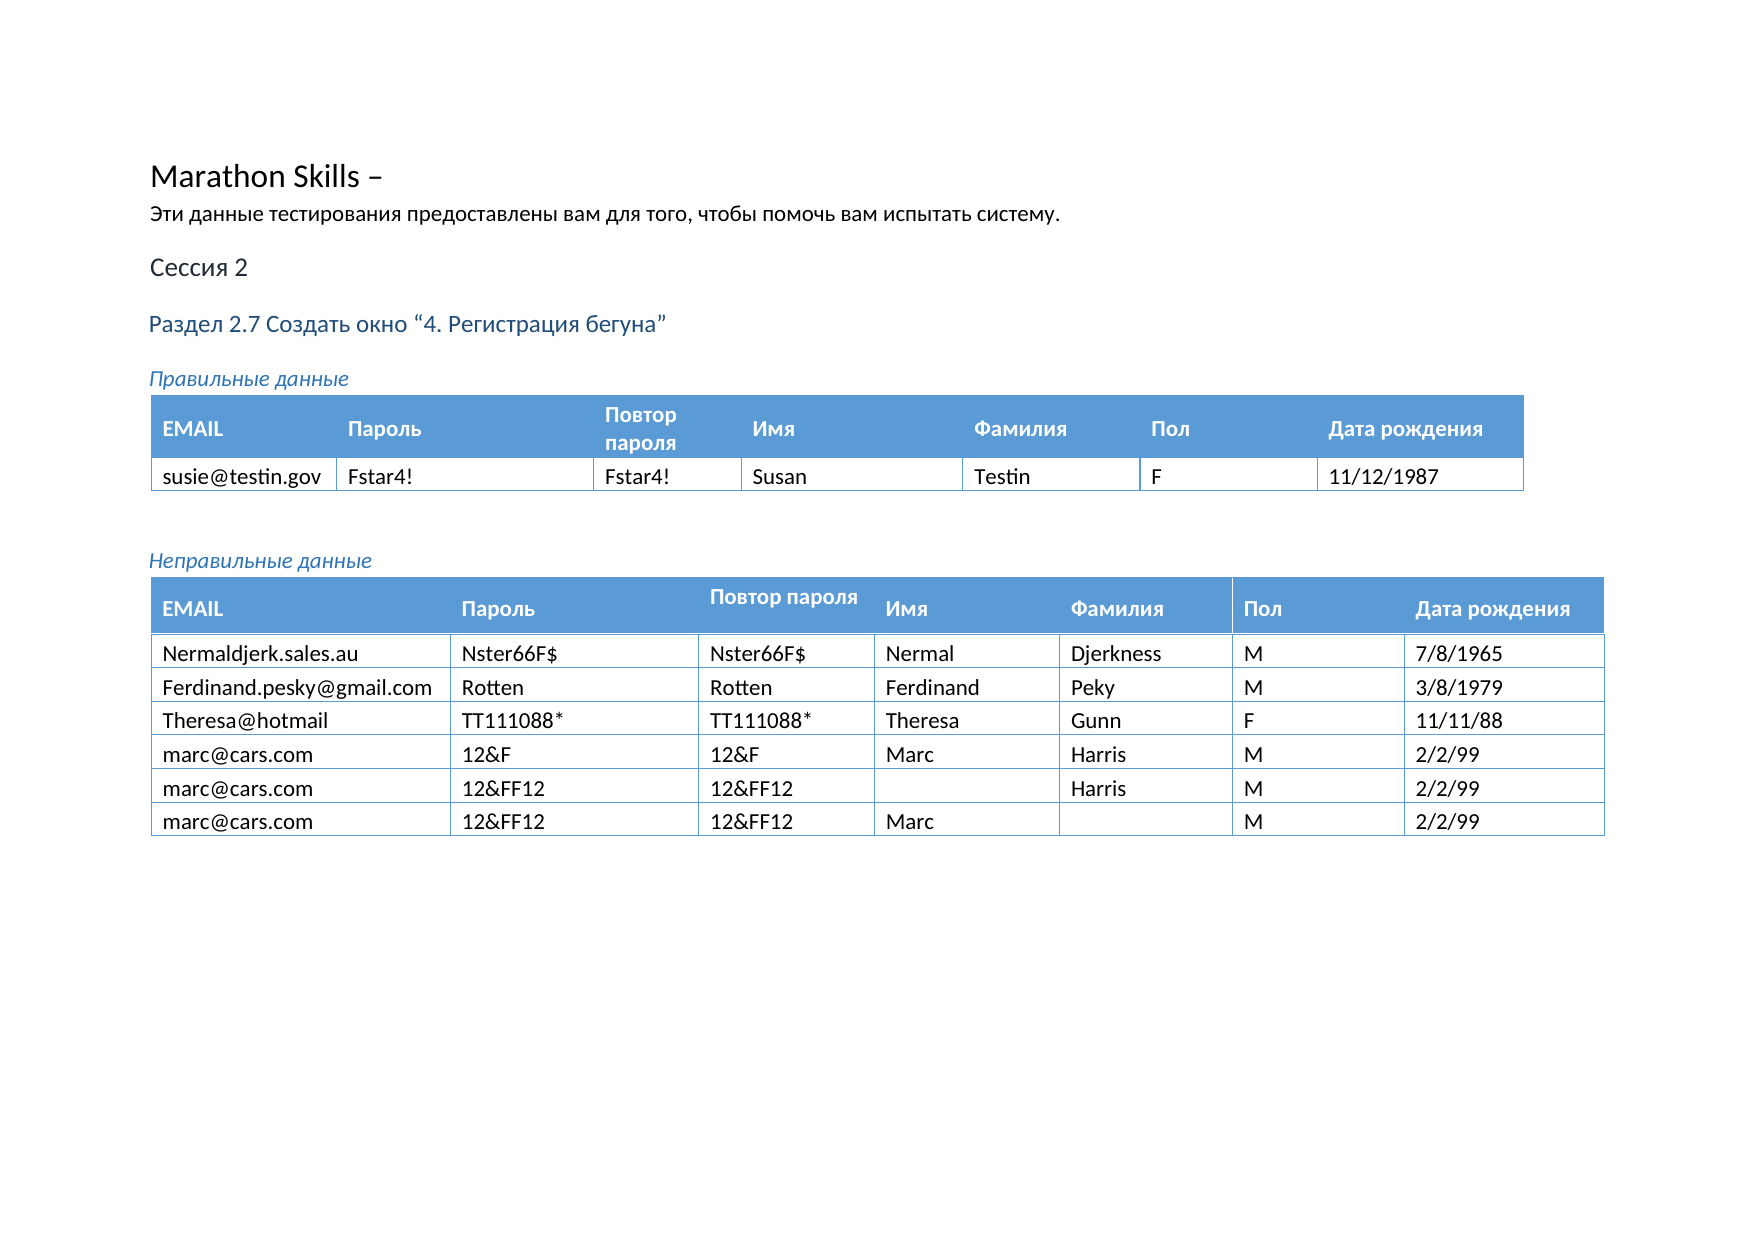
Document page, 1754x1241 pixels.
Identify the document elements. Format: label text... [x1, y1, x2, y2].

table_header Пол [1233, 578, 1404, 633]
table_cell Nster66F$ [451, 635, 698, 667]
table_cell Fstar4! [337, 458, 593, 490]
table_cell F [1141, 458, 1317, 490]
table_cell Susan [742, 458, 962, 490]
table_cell F [1233, 702, 1404, 734]
table_cell 11/12/1987 [1318, 458, 1523, 490]
table_cell Gunn [1060, 702, 1232, 734]
text Marathon Skills – [150, 155, 1061, 196]
text Неправильные данные [148, 546, 1061, 574]
table_cell Theresa [875, 702, 1059, 734]
table_header Пароль [337, 396, 593, 456]
table_cell 12&FF12 [699, 769, 874, 802]
table_cell 3/8/1979 [1405, 668, 1604, 701]
table_cell 12&F [451, 735, 698, 768]
table_cell [875, 769, 1059, 802]
table_header Фамилия [963, 396, 1139, 456]
table_cell Rotten [699, 668, 874, 701]
table_header Повтор пароля [699, 578, 874, 633]
table_cell M [1233, 735, 1404, 768]
table_cell 2/2/99 [1405, 735, 1604, 768]
text Правильные данные [148, 364, 1061, 392]
table_header Дата рождения [1404, 578, 1604, 633]
table_cell 12&F [699, 735, 874, 768]
table_cell M [1233, 803, 1404, 835]
table_cell Rotten [451, 668, 698, 701]
table_cell Nermaldjerk.sales.au [152, 635, 450, 667]
table_cell Nermal [875, 635, 1059, 667]
table_cell M [1233, 668, 1404, 701]
text Эти данные тестирования предоставлены вам для того, чтобы помочь вам испытать систему. [150, 199, 1061, 227]
table_cell Djerkness [1060, 635, 1232, 667]
table_cell Ferdinand [875, 668, 1059, 701]
table_header Пароль [450, 578, 699, 633]
table_cell Harris [1060, 735, 1232, 768]
table_cell Testin [963, 458, 1139, 490]
table_cell Harris [1060, 769, 1232, 802]
table_cell marc@cars.com [152, 769, 450, 802]
text Раздел 2.7 Создать окно “4. Регистрация бегуна” [148, 308, 1061, 339]
table_cell Nster66F$ [699, 635, 874, 667]
table_cell M [1233, 635, 1404, 667]
table_cell 2/2/99 [1405, 803, 1604, 835]
table_cell marc@cars.com [152, 735, 450, 768]
table_cell Peky [1060, 668, 1232, 701]
table_cell M [1233, 769, 1404, 802]
table_cell marc@cars.com [152, 803, 450, 835]
table_cell 12&FF12 [699, 803, 874, 835]
table_cell susie@testin.gov [152, 458, 336, 490]
table_header EMAIL [151, 578, 450, 633]
table_header EMAIL [152, 396, 336, 456]
table_cell TT111088* [699, 702, 874, 734]
table_cell Fstar4! [594, 458, 741, 490]
table_cell 7/8/1965 [1405, 635, 1604, 667]
table_header Имя [742, 396, 962, 456]
table_header Пол [1141, 396, 1317, 456]
table_cell 11/11/88 [1405, 702, 1604, 734]
table_cell Ferdinand.pesky@gmail.com [152, 668, 450, 701]
table_header Повтор пароля [594, 396, 741, 456]
table_cell 2/2/99 [1405, 769, 1604, 802]
table_cell TT111088* [451, 702, 698, 734]
table_cell Marc [875, 735, 1059, 768]
table_cell Marc [875, 803, 1059, 835]
table_header Имя [874, 578, 1060, 633]
table_cell Theresa@hotmail [152, 702, 450, 734]
table_header Дата рождения [1318, 396, 1523, 456]
subtitle Сессия 2 [150, 250, 1061, 283]
table_cell 12&FF12 [451, 803, 698, 835]
table_header Фамилия [1060, 578, 1232, 633]
table_cell 12&FF12 [451, 769, 698, 802]
table_cell [1060, 803, 1232, 835]
